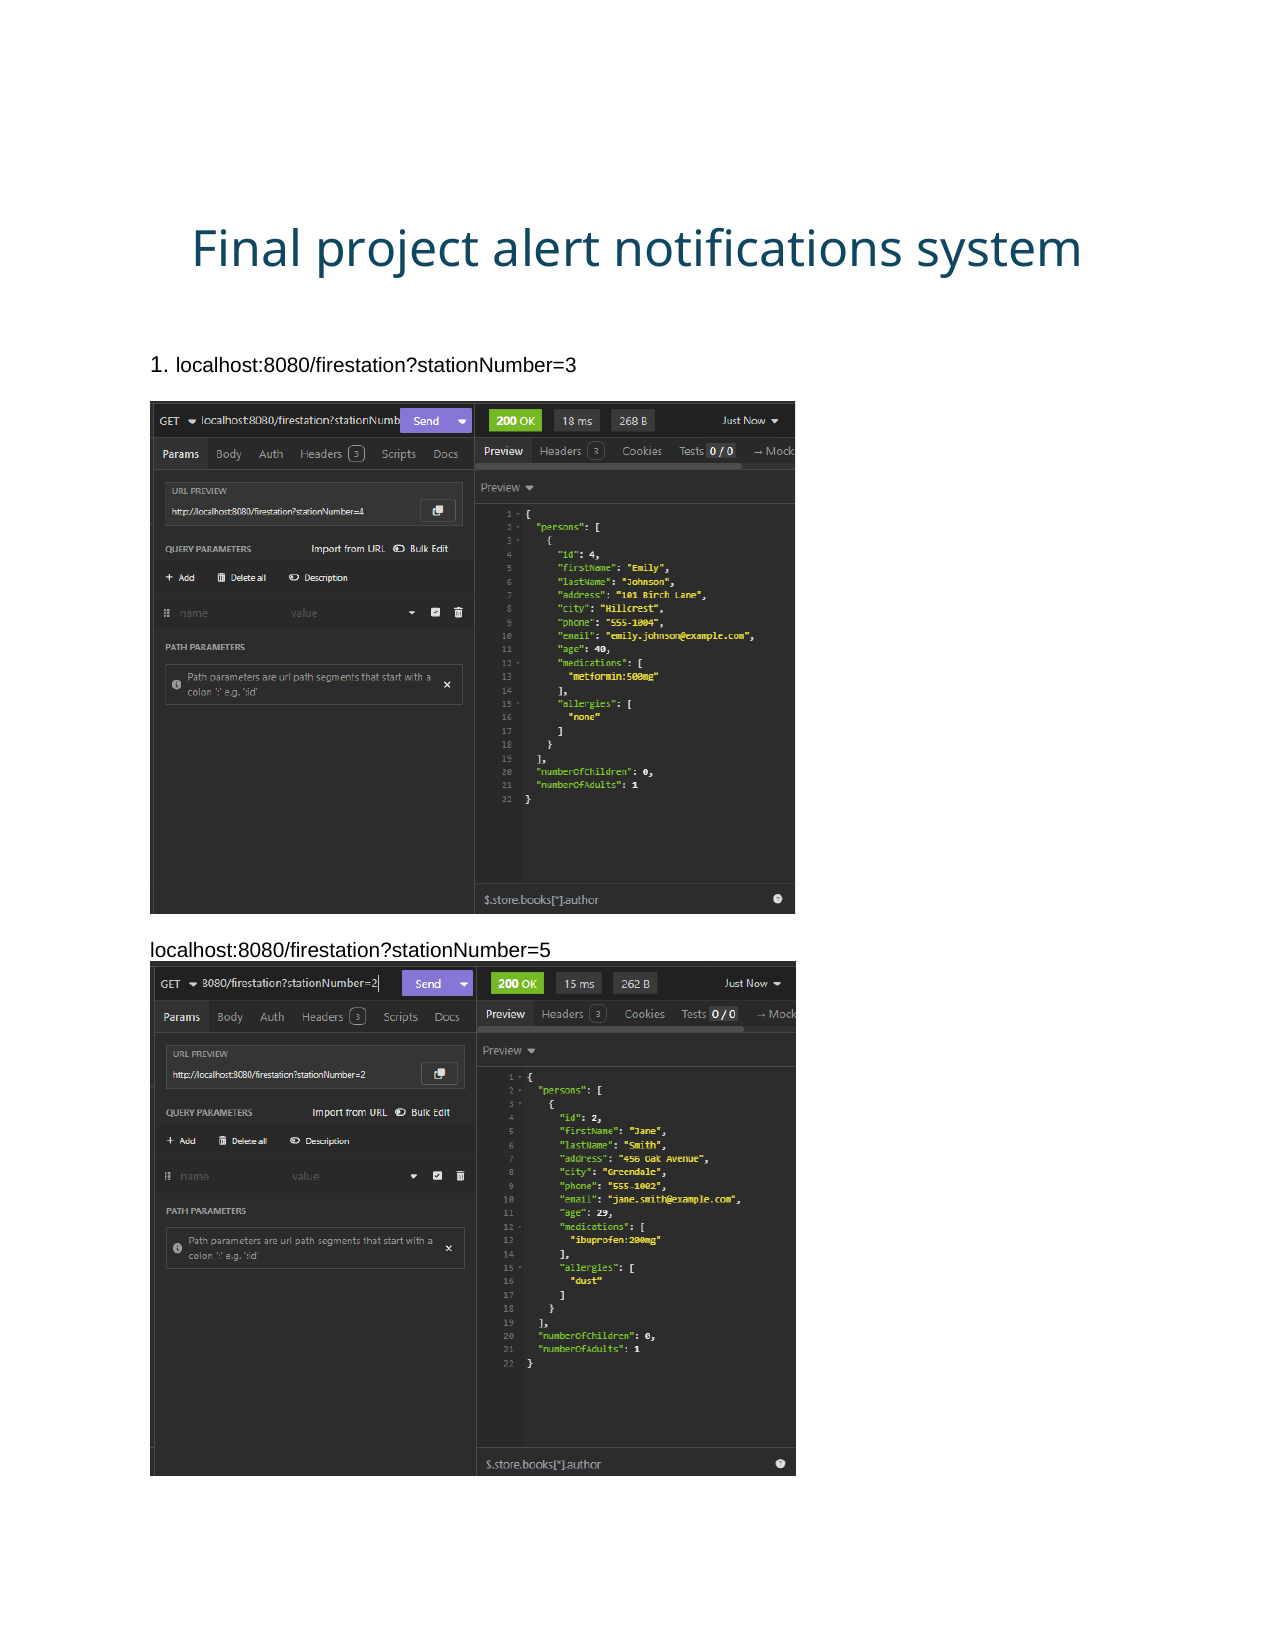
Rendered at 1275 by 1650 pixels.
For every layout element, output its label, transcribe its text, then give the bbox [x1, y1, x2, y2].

picture [150, 961, 796, 1476]
text Final project alert notifications system [150, 150, 1125, 281]
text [150, 303, 1125, 1499]
picture [150, 401, 796, 914]
